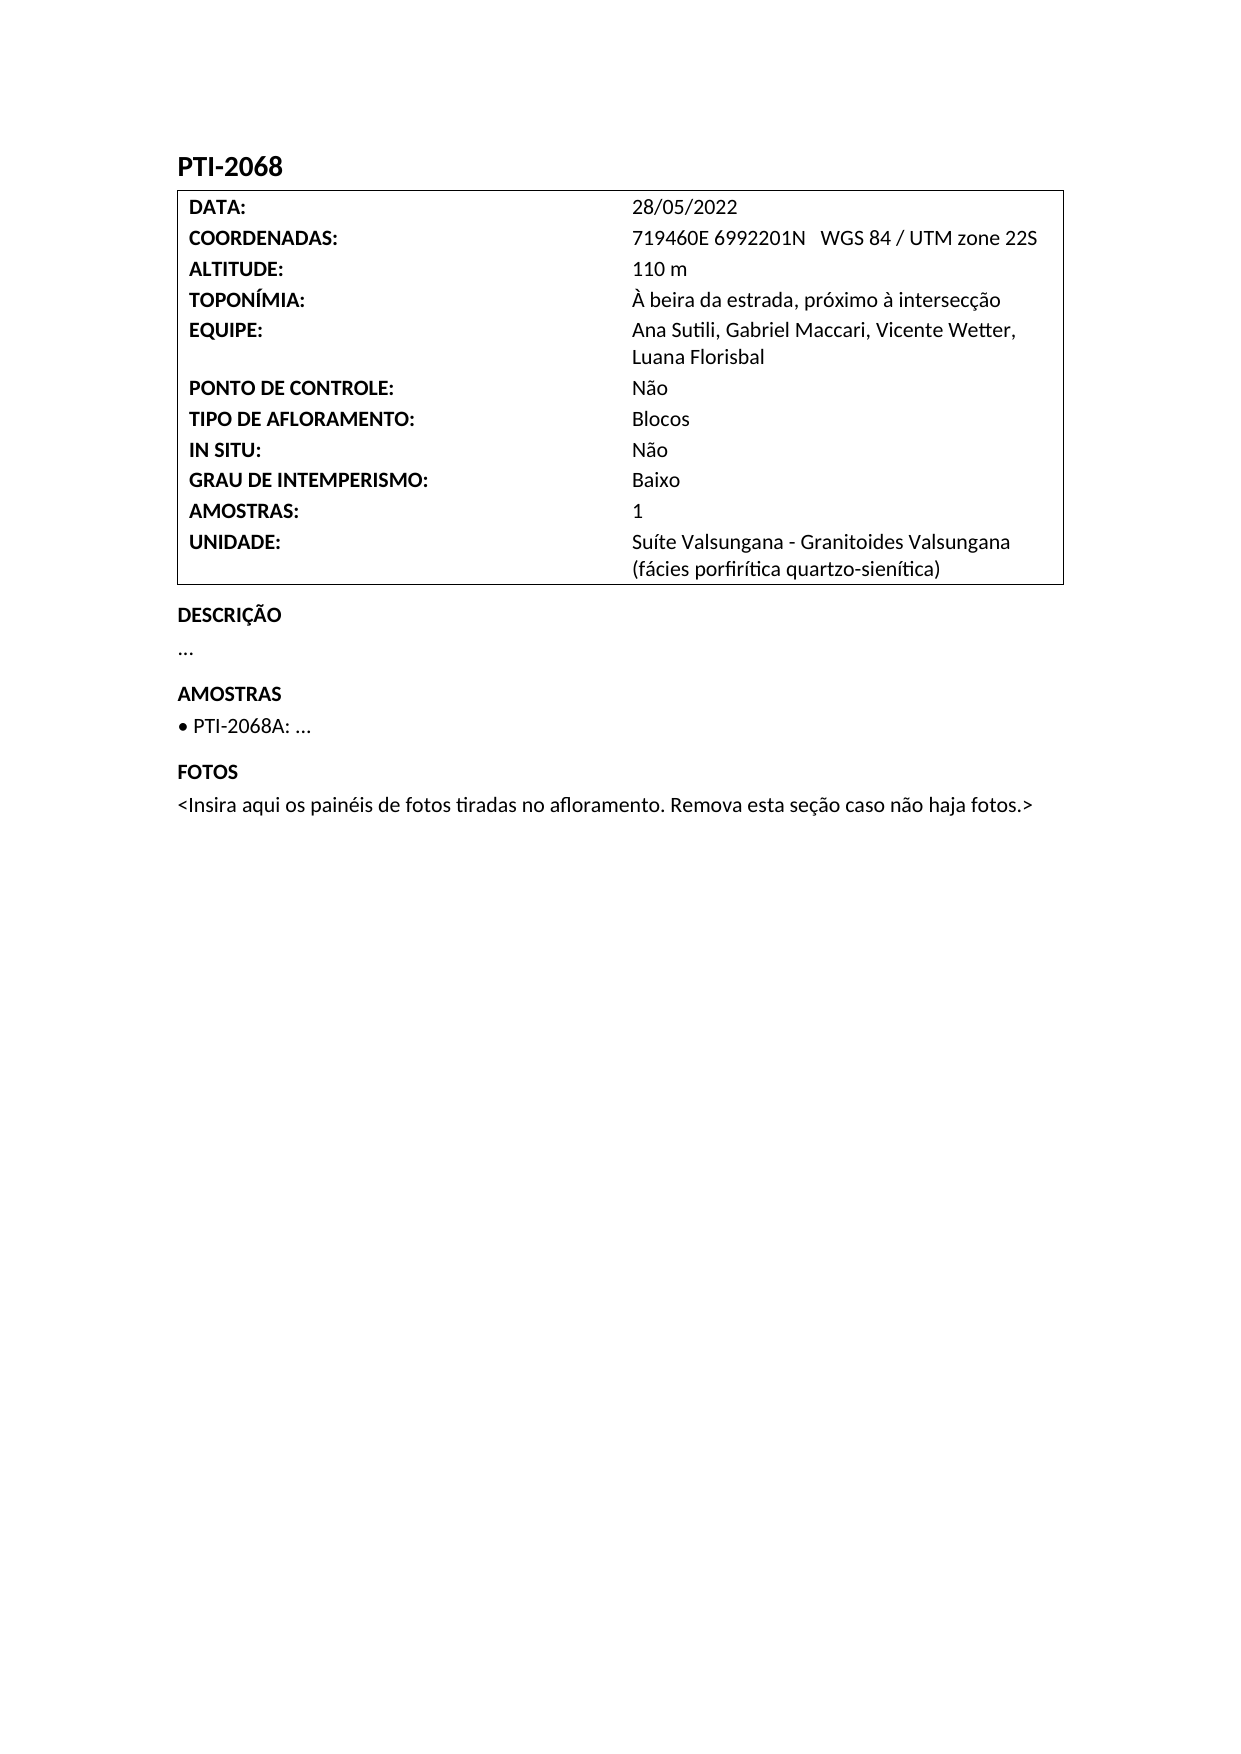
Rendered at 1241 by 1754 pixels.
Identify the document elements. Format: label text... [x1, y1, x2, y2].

text <Insira aqui os painéis de fotos tiradas no afloramento. Remova esta seção caso não haja fotos.> [177, 791, 1063, 818]
table_cell 110 m [621, 253, 1063, 284]
table_cell Não [621, 434, 1063, 464]
subtitle FOTOS [177, 758, 1063, 785]
table_cell TIPO DE AFLORAMENTO: [178, 403, 621, 434]
table_cell GRAU DE INTEMPERISMO: [178, 465, 621, 495]
table_cell Suíte Valsungana - Granitoides Valsungana (fácies porfirítica quartzo-sienítica) [621, 526, 1063, 584]
table_cell Blocos [621, 403, 1063, 434]
table_cell Não [621, 372, 1063, 403]
table_cell PONTO DE CONTROLE: [178, 372, 621, 403]
subtitle DESCRIÇÃO [177, 601, 1063, 628]
table_header 28/05/2022 [621, 191, 1063, 222]
table_cell COORDENADAS: [178, 222, 621, 253]
table_cell 1 [621, 495, 1063, 526]
table_cell AMOSTRAS: [178, 495, 621, 526]
table_cell ALTITUDE: [178, 253, 621, 284]
table_header DATA: [178, 191, 621, 222]
table_cell IN SITU: [178, 434, 621, 464]
table_cell À beira da estrada, próximo à intersecção [621, 284, 1063, 314]
table_cell UNIDADE: [178, 526, 621, 584]
text ... [177, 634, 1063, 661]
subtitle AMOSTRAS [177, 680, 1063, 706]
table_cell Baixo [621, 465, 1063, 495]
subtitle PTI-2068 [177, 148, 1063, 183]
text • PTI-2068A: ... [177, 713, 1063, 739]
table_cell 719460E 6992201N WGS 84 / UTM zone 22S [621, 222, 1063, 253]
table_cell TOPONÍMIA: [178, 284, 621, 314]
table_cell EQUIPE: [178, 315, 621, 372]
table_cell Ana Sutili, Gabriel Maccari, Vicente Wetter, Luana Florisbal [621, 315, 1063, 372]
